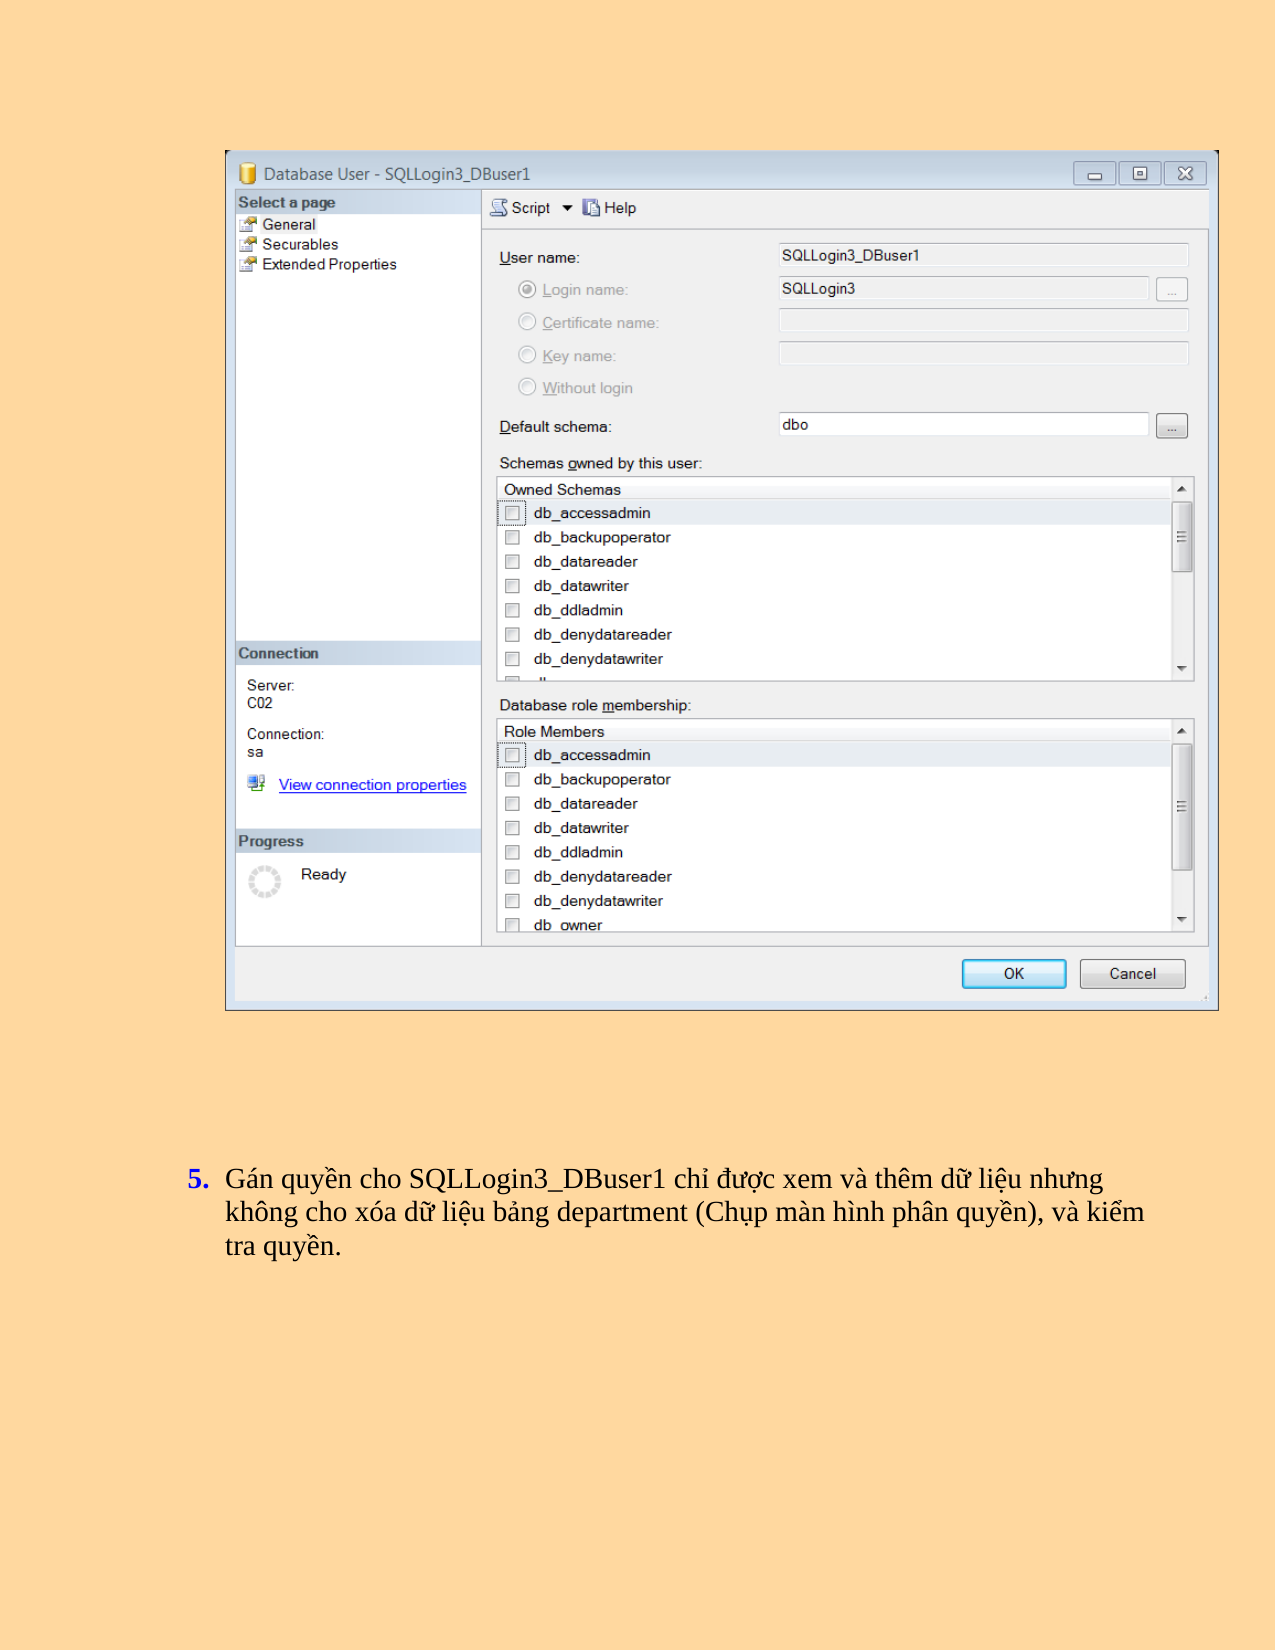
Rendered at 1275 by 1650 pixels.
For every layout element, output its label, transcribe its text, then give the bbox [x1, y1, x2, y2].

list Gán quyền cho SQLLogin3_DBuser1 chỉ được xem và thêm dữ liệu nhưng không cho xóa dữ liệu bảng department (Chụp màn hình phân quyền), và kiểm tra quyền. [187, 1161, 1181, 1262]
